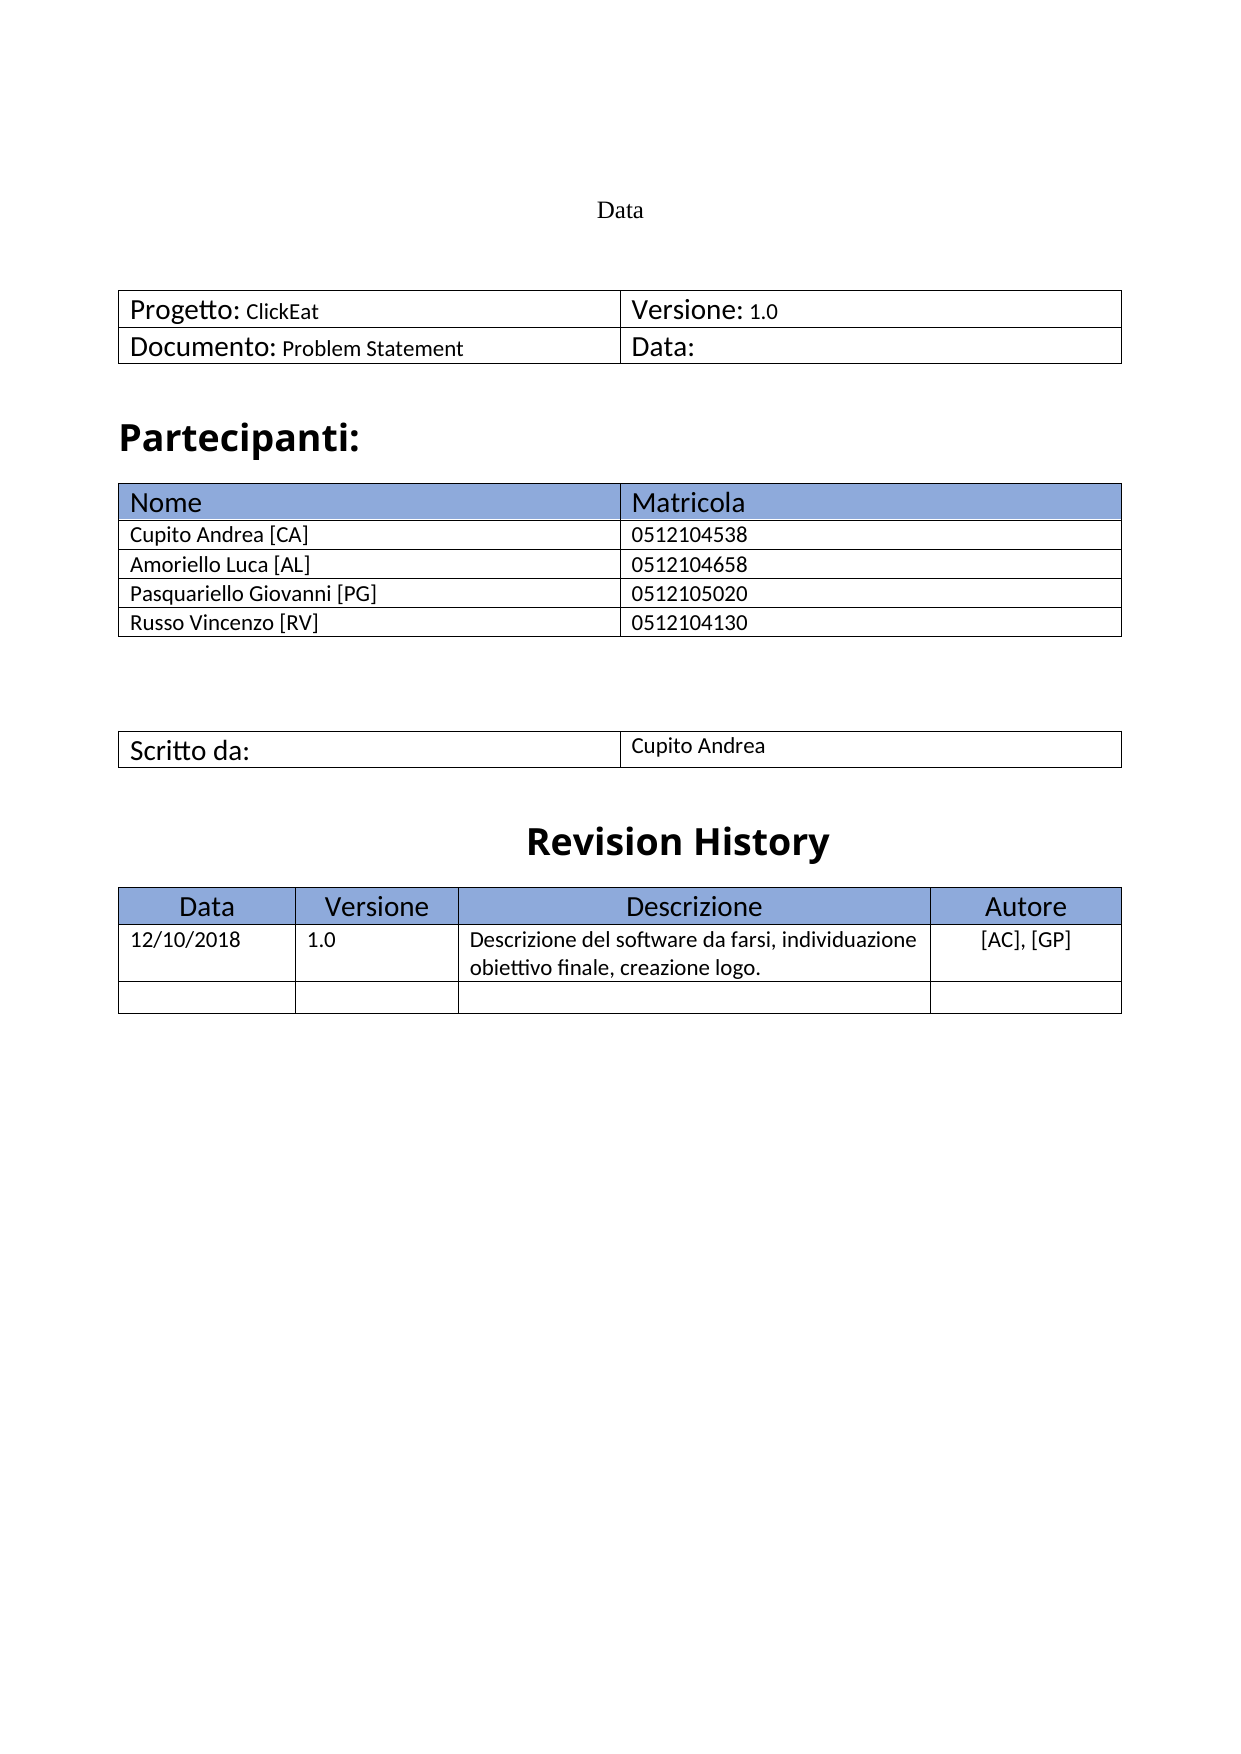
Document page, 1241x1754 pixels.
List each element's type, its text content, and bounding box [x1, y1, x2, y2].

table_cell Amoriello Luca [AL] [119, 550, 620, 578]
table_cell Descrizione del software da farsi, individuazione obiettivo finale, creazione logo. [459, 925, 930, 981]
table_header Progetto: ClickEat [119, 291, 620, 327]
table_cell [AC], [GP] [931, 925, 1121, 981]
table_cell Cupito Andrea [CA] [119, 521, 620, 549]
table_cell 0512104538 [621, 521, 1121, 549]
table_header Versione: 1.0 [621, 291, 1121, 327]
table_cell 1.0 [296, 925, 458, 981]
table_cell [119, 982, 295, 1013]
table_cell 12/10/2018 [119, 925, 295, 981]
table_cell Data: [621, 328, 1121, 363]
table_header Scritto da: [119, 732, 620, 767]
text Revision History [118, 815, 1122, 866]
table_cell [296, 982, 458, 1013]
table_cell [459, 982, 930, 1013]
table_cell 0512104130 [621, 608, 1121, 636]
table_header Matricola [621, 484, 1121, 519]
table_header Descrizione [459, 888, 930, 924]
table_cell [931, 982, 1121, 1013]
table_cell Documento: Problem Statement [119, 328, 620, 363]
table_header Versione [296, 888, 458, 924]
table_cell Pasquariello Giovanni [PG] [119, 579, 620, 607]
text Data [118, 195, 1122, 224]
table_cell 0512105020 [621, 579, 1121, 607]
table_header Autore [931, 888, 1121, 924]
table_header Nome [119, 484, 620, 519]
table_cell 0512104658 [621, 550, 1121, 578]
table_header Data [119, 888, 295, 924]
text Partecipanti: [118, 411, 1122, 462]
table_cell Russo Vincenzo [RV] [119, 608, 620, 636]
table_header Cupito Andrea [621, 732, 1121, 767]
